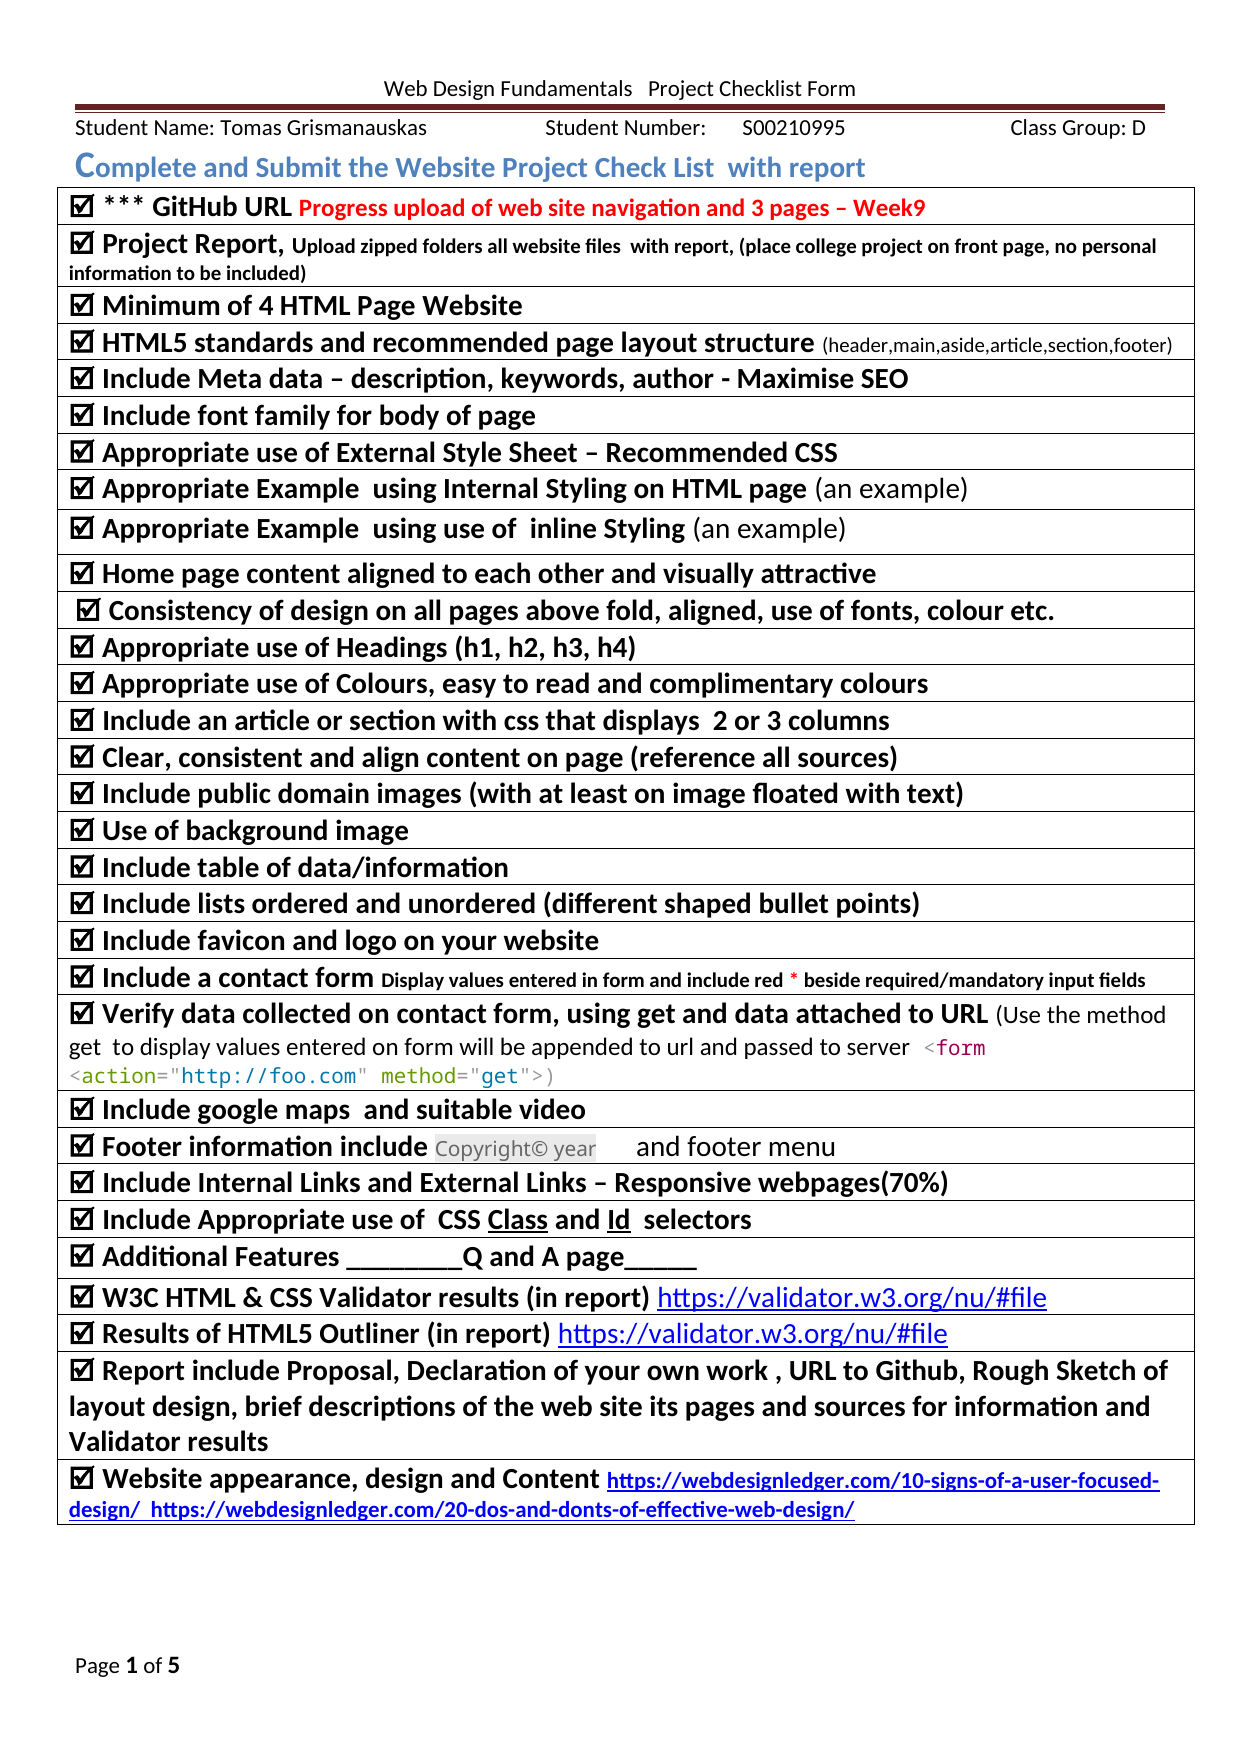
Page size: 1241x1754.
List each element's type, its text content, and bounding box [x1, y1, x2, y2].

text Complete and Submit the Website Project Check List with report [75, 141, 1165, 187]
table_cell Consistency of design on all pages above fold, aligned, use of fonts, colour etc. [58, 592, 1194, 628]
table_cell Home page content aligned to each other and visually attractive [58, 555, 1194, 591]
table_cell Appropriate use of Colours, easy to read and complimentary colours [58, 665, 1194, 701]
table_cell Include table of data/information [58, 849, 1194, 884]
table_cell Include font family for body of page [58, 397, 1194, 433]
table_cell Report include Proposal, Declaration of your own work , URL to Github, Rough Sketch of layout design, brief descriptions of the web site its pages and sources for information and Validator results [58, 1352, 1194, 1459]
table_cell Include lists ordered and unordered (different shaped bullet points) [58, 885, 1194, 921]
table_cell Include google maps and suitable video [58, 1091, 1194, 1127]
table_cell Minimum of 4 HTML Page Website [58, 287, 1194, 323]
table_cell Footer information include Copyright© year and footer menu [58, 1128, 1194, 1163]
table_cell Appropriate use of External Style Sheet – Recommended CSS [58, 434, 1194, 469]
table_cell Include public domain images (with at least on image floated with text) [58, 775, 1194, 811]
table_cell Clear, consistent and align content on page (reference all sources) [58, 739, 1194, 774]
table_cell W3C HTML & CSS Validator results (in report) https://validator.w3.org/nu/#file [58, 1279, 1194, 1314]
table_cell Include Internal Links and External Links – Responsive webpages(70%) [58, 1164, 1194, 1200]
table_cell Appropriate Example using use of inline Styling (an example) [58, 510, 1194, 554]
table_cell Include Meta data – description, keywords, author - Maximise SEO [58, 360, 1194, 396]
table_cell Include favicon and logo on your website [58, 922, 1194, 958]
table_cell HTML5 standards and recommended page layout structure (header,main,aside,article,section,footer) [58, 324, 1194, 359]
table_cell Appropriate use of Headings (h1, h2, h3, h4) [58, 629, 1194, 664]
table_cell Include an article or section with css that displays 2 or 3 columns [58, 702, 1194, 738]
table_cell Website appearance, design and Content https://webdesignledger.com/10-signs-of-a-user-focused-design/ https://webdesignledger.com/20-dos-and-donts-of-effective-web-design/ [58, 1460, 1194, 1524]
table_cell Results of HTML5 Outliner (in report) https://validator.w3.org/nu/#file [58, 1315, 1194, 1351]
table_cell Project Report, Upload zipped folders all website files with report, (place college project on front page, no personal information to be included) [58, 225, 1194, 286]
table_cell Additional Features ________Q and A page_____ [58, 1238, 1194, 1278]
table_cell Appropriate Example using Internal Styling on HTML page (an example) [58, 470, 1194, 509]
table_cell Verify data collected on contact form, using get and data attached to URL (Use the method get to display values entered on form will be appended to url and passed to server <form <action="http://foo.com" method="get">) [58, 995, 1194, 1090]
table_header *** GitHub URL Progress upload of web site navigation and 3 pages – Week9 [58, 188, 1194, 224]
table_cell Include Appropriate use of CSS Class and Id selectors [58, 1201, 1194, 1237]
table_cell Use of background image [58, 812, 1194, 848]
table_cell Include a contact form Display values entered in form and include red * beside required/mandatory input fields [58, 959, 1194, 994]
